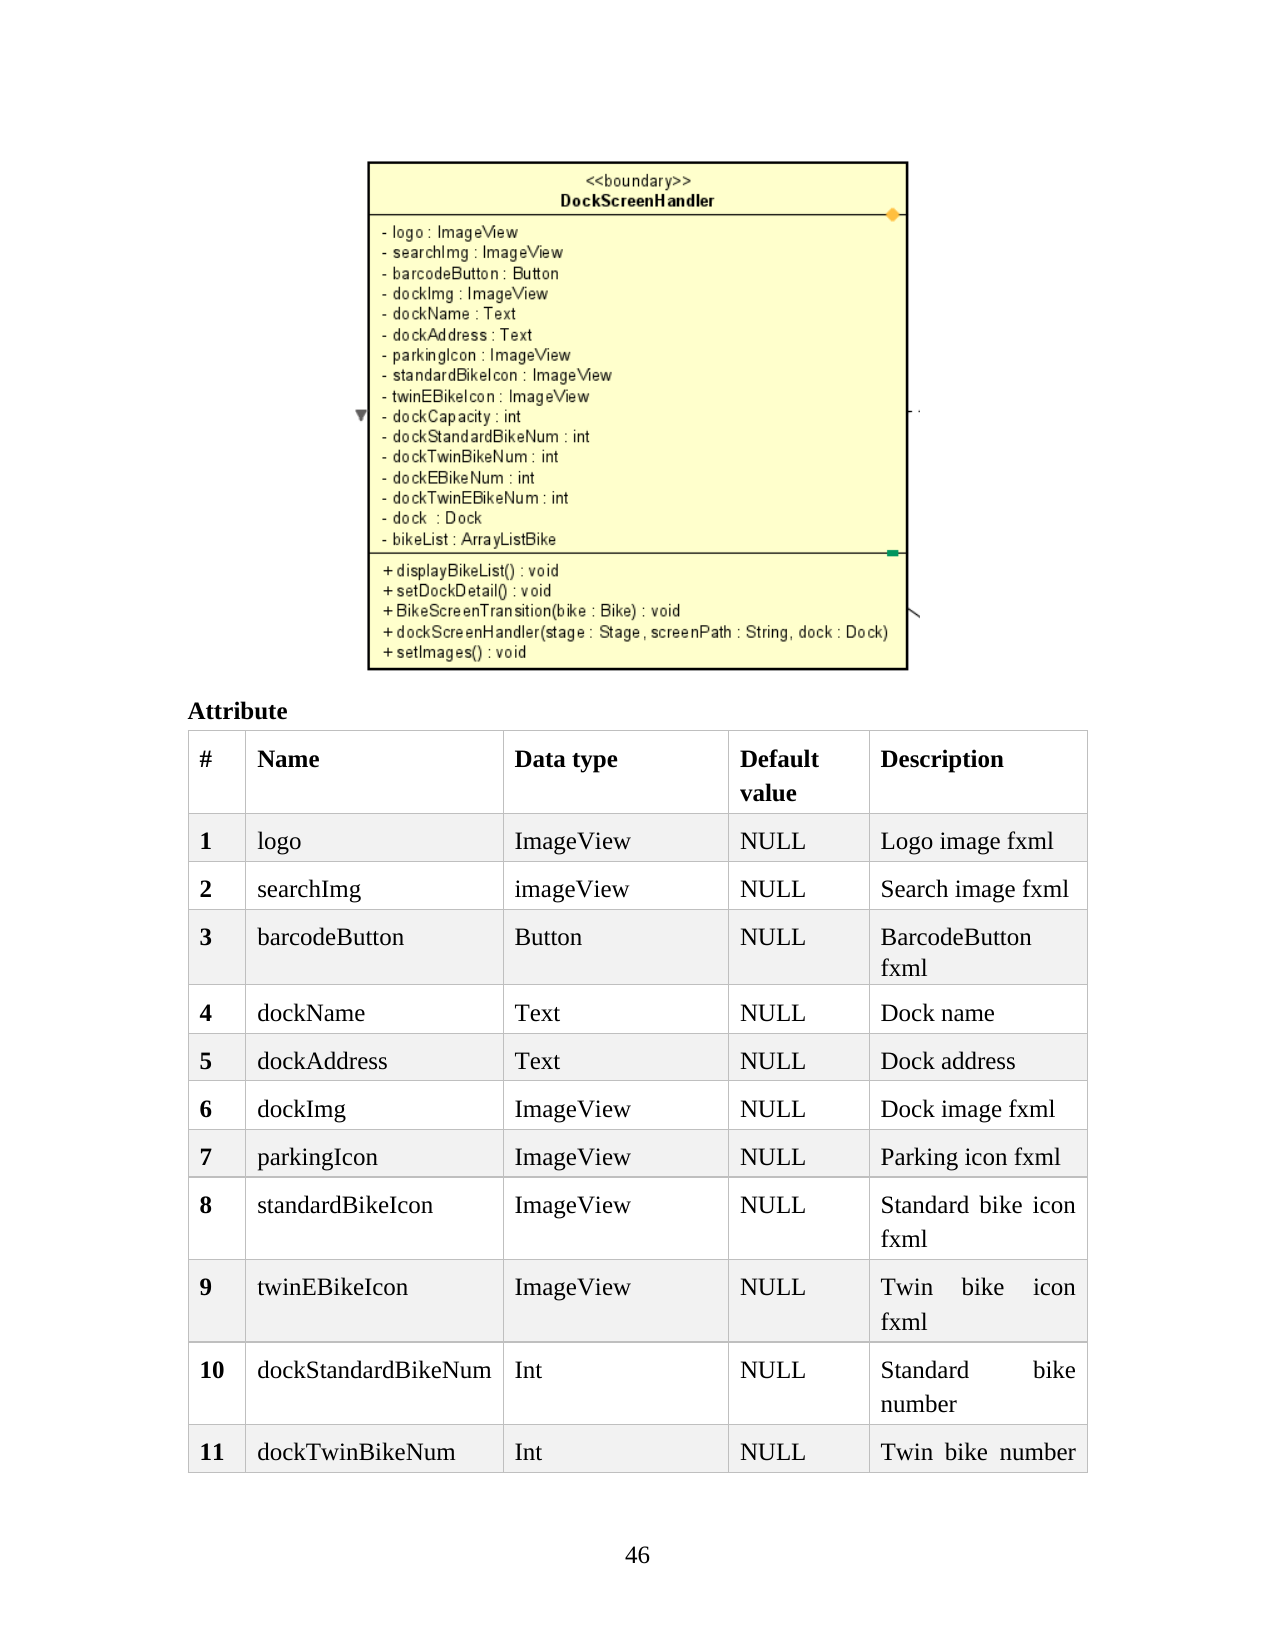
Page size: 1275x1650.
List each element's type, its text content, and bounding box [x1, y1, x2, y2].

picture [355, 150, 920, 678]
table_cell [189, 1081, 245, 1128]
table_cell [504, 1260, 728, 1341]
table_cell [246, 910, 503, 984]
table_header Data type [504, 731, 728, 813]
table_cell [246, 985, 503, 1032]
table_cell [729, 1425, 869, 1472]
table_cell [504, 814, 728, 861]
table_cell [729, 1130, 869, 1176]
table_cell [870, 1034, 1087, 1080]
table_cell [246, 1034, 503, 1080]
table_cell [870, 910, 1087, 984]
text Attribute [187, 696, 1087, 724]
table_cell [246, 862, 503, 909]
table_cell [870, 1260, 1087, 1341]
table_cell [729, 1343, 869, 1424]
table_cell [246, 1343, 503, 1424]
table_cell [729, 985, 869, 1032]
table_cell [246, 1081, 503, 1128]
table_header Name [246, 731, 503, 813]
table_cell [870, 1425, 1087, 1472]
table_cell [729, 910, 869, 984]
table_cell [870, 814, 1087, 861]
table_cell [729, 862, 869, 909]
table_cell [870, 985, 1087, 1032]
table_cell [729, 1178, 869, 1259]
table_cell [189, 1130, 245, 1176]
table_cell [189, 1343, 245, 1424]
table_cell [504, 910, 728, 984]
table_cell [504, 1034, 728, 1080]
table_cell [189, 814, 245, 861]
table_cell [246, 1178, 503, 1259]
table_header # [189, 731, 245, 813]
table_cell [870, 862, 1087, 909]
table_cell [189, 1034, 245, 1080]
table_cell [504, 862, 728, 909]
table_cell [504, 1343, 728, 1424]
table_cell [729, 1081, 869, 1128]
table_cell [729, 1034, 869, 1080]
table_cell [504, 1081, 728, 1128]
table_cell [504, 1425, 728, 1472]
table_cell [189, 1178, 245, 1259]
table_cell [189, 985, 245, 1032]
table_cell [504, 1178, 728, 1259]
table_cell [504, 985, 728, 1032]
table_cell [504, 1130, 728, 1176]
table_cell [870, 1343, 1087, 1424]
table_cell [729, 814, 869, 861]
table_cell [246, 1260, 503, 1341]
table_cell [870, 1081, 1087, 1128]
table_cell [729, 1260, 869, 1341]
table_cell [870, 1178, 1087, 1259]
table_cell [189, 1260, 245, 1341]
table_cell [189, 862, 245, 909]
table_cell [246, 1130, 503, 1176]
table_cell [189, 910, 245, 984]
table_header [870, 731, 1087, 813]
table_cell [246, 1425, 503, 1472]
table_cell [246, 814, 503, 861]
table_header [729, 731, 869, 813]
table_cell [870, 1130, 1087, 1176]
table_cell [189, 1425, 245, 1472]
